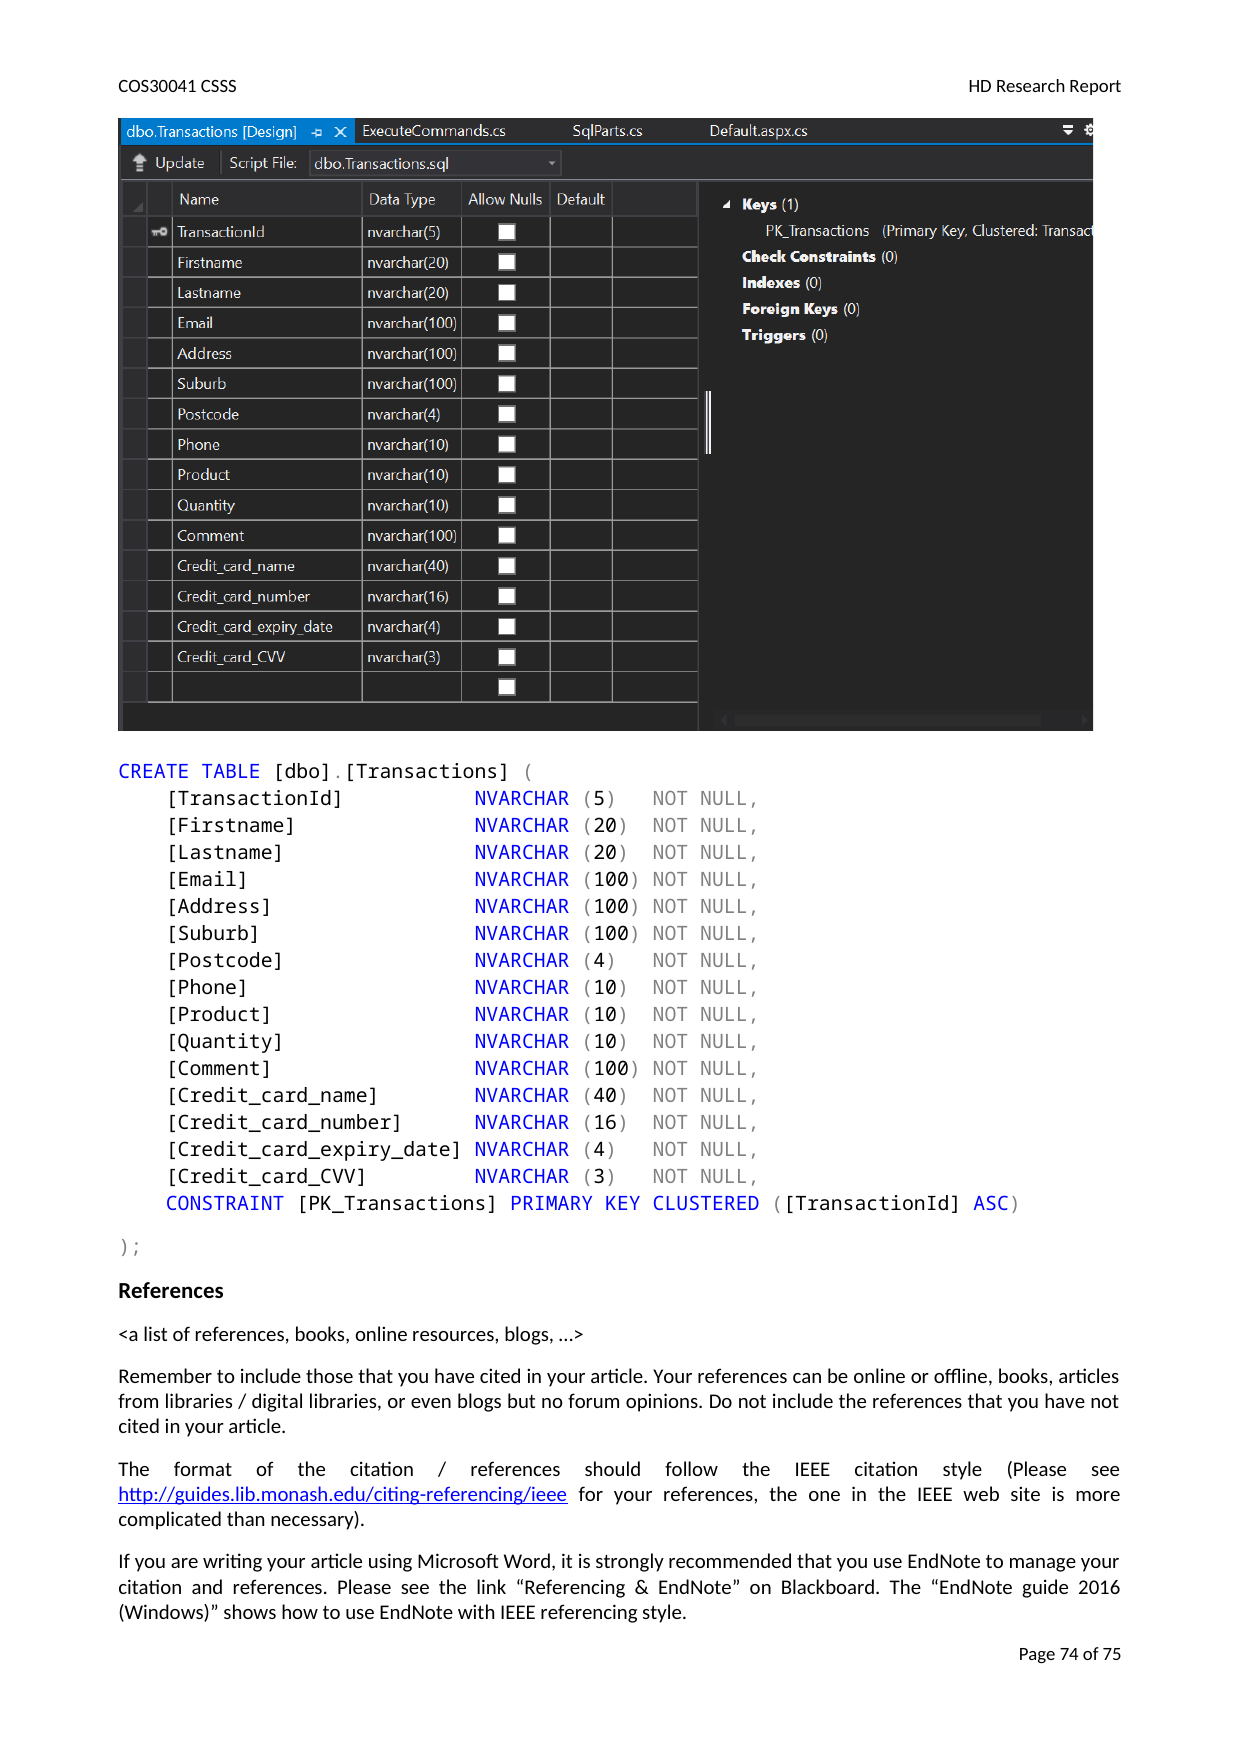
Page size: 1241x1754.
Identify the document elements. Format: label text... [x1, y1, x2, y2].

text [Quantity] NVARCHAR (10) NOT NULL, [118, 1027, 1122, 1054]
text CONSTRAINT [PK_Transactions] PRIMARY KEY CLUSTERED ([TransactionId] ASC) [118, 1189, 1122, 1216]
text [Comment] NVARCHAR (100) NOT NULL, [118, 1054, 1122, 1081]
text [Suburb] NVARCHAR (100) NOT NULL, [118, 919, 1122, 946]
text The format of the citation / references should follow the IEEE citation style (Please see http://guides.lib.monash.edu/citing-referencing/ieee for your references, the one in the IEEE web site is more complicated than necessary). [118, 1456, 1122, 1532]
text [Address] NVARCHAR (100) NOT NULL, [118, 892, 1122, 919]
text Remember to include those that you have cited in your article. Your references can be online or offline, books, articles from libraries / digital libraries, or even blogs but no forum opinions. Do not include the references that you have not cited in your article. [118, 1363, 1122, 1439]
text If you are writing your article using Microsoft Word, it is strongly recommended that you use EndNote to manage your citation and references. Please see the link “Referencing & EndNote” on Blackboard. The “EndNote guide 2016 (Windows)” shows how to use EndNote with IEEE referencing style. [118, 1549, 1122, 1625]
text [Postcode] NVARCHAR (4) NOT NULL, [118, 946, 1122, 973]
text [Email] NVARCHAR (100) NOT NULL, [118, 865, 1122, 892]
text [Lastname] NVARCHAR (20) NOT NULL, [118, 838, 1122, 865]
text [Credit_card_number] NVARCHAR (16) NOT NULL, [118, 1108, 1122, 1135]
text CREATE TABLE [dbo].[Transactions] ( [118, 757, 1122, 784]
picture [118, 118, 1094, 731]
text [Credit_card_CVV] NVARCHAR (3) NOT NULL, [118, 1162, 1122, 1189]
text [Credit_card_name] NVARCHAR (40) NOT NULL, [118, 1081, 1122, 1108]
text [TransactionId] NVARCHAR (5) NOT NULL, [118, 784, 1122, 811]
text [Credit_card_expiry_date] NVARCHAR (4) NOT NULL, [118, 1135, 1122, 1162]
text [Product] NVARCHAR (10) NOT NULL, [118, 1000, 1122, 1027]
text [Phone] NVARCHAR (10) NOT NULL, [118, 973, 1122, 1000]
text References [118, 1276, 1122, 1304]
text [Firstname] NVARCHAR (20) NOT NULL, [118, 811, 1122, 838]
text ); [118, 1232, 1122, 1259]
text <a list of references, books, online resources, blogs, …> [118, 1321, 1122, 1346]
